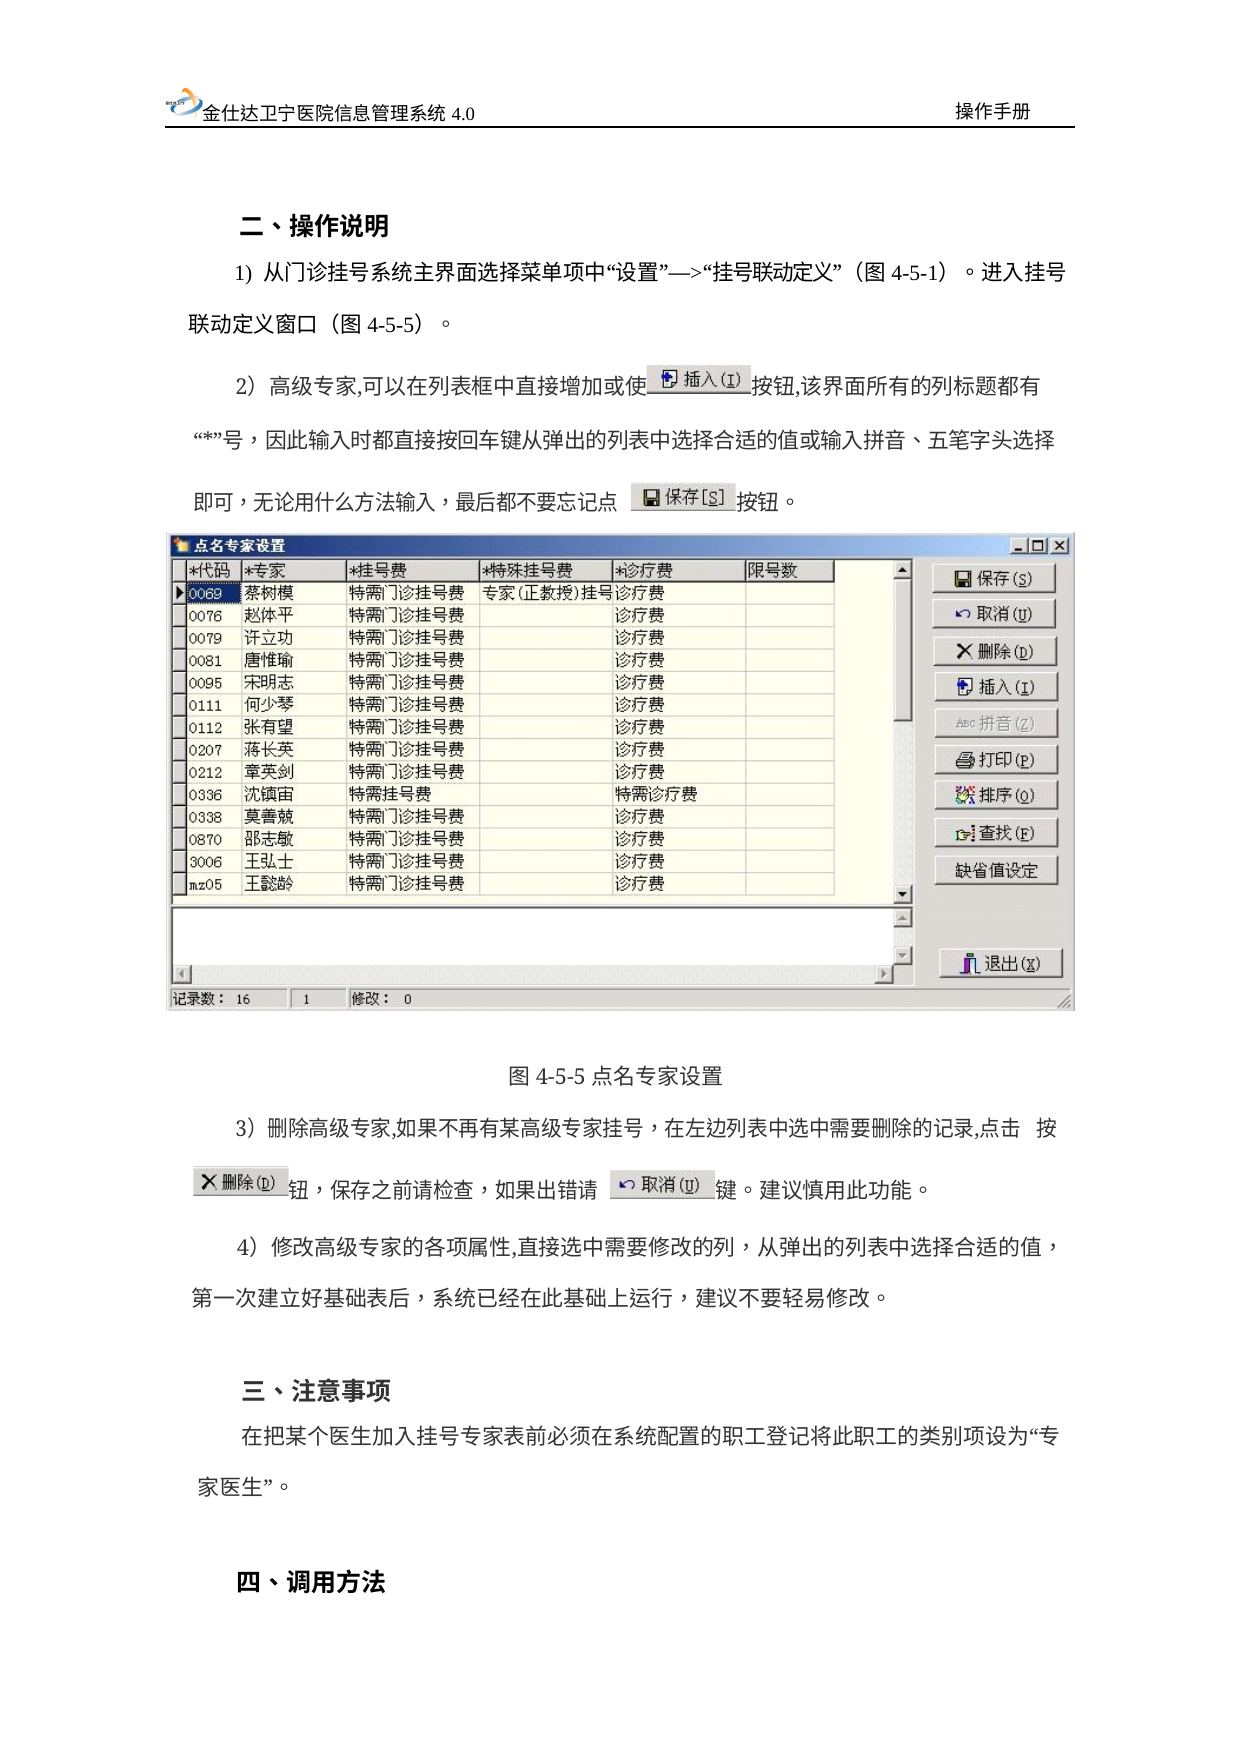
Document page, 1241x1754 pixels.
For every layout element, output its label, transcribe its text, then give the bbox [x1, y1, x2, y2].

picture [630, 482, 736, 511]
picture [165, 88, 203, 119]
text 4）修改高级专家的各项属性,直接选中需要修改的列，从弹出的列表中选择合适的值， 第一次建立好基础表后，系统已经在此基础上运行，建议不要轻易修改。 [192, 1232, 1073, 1313]
picture [193, 1166, 235, 1196]
picture [610, 1169, 716, 1199]
text 在把某个医生加入挂号专家表前必须在系统配置的职工登记将此职工的类别项设为“专家医生”。 [197, 1421, 1075, 1502]
subtitle 二、操作说明 [239, 200, 1157, 244]
subtitle 四、调用方法 [236, 1564, 1157, 1598]
picture [646, 364, 752, 394]
text 2）高级专家,可以在列表框中直接增加或使按钮,该界面所有的列标题都有 [235, 364, 1157, 400]
text “*”号，因此输入时都直接按回车键从弹出的列表中选择合适的值或输入拼音、五笔字头选择即可，无论用什么方法输入，最后都不要忘记点 按钮。 [193, 425, 1075, 517]
text 3）删除高级专家,如果不再有某高级专家挂号，在左边列表中选中需要删除的记录,点击 按钮，保存之前请检查，如果出错请 键。建议慎用此功能。 [235, 1113, 1075, 1205]
text 图 4-5-5 点名专家设置 [508, 1061, 1157, 1091]
text 1) 从门诊挂号系统主界面选择菜单项中“设置”—>“挂号联动定义”（图 4-5-1）。进入挂号联动定义窗口（图 4-5-5）。 [189, 257, 1072, 338]
subtitle 三、注意事项 [241, 1374, 1157, 1408]
picture [166, 532, 1075, 1011]
